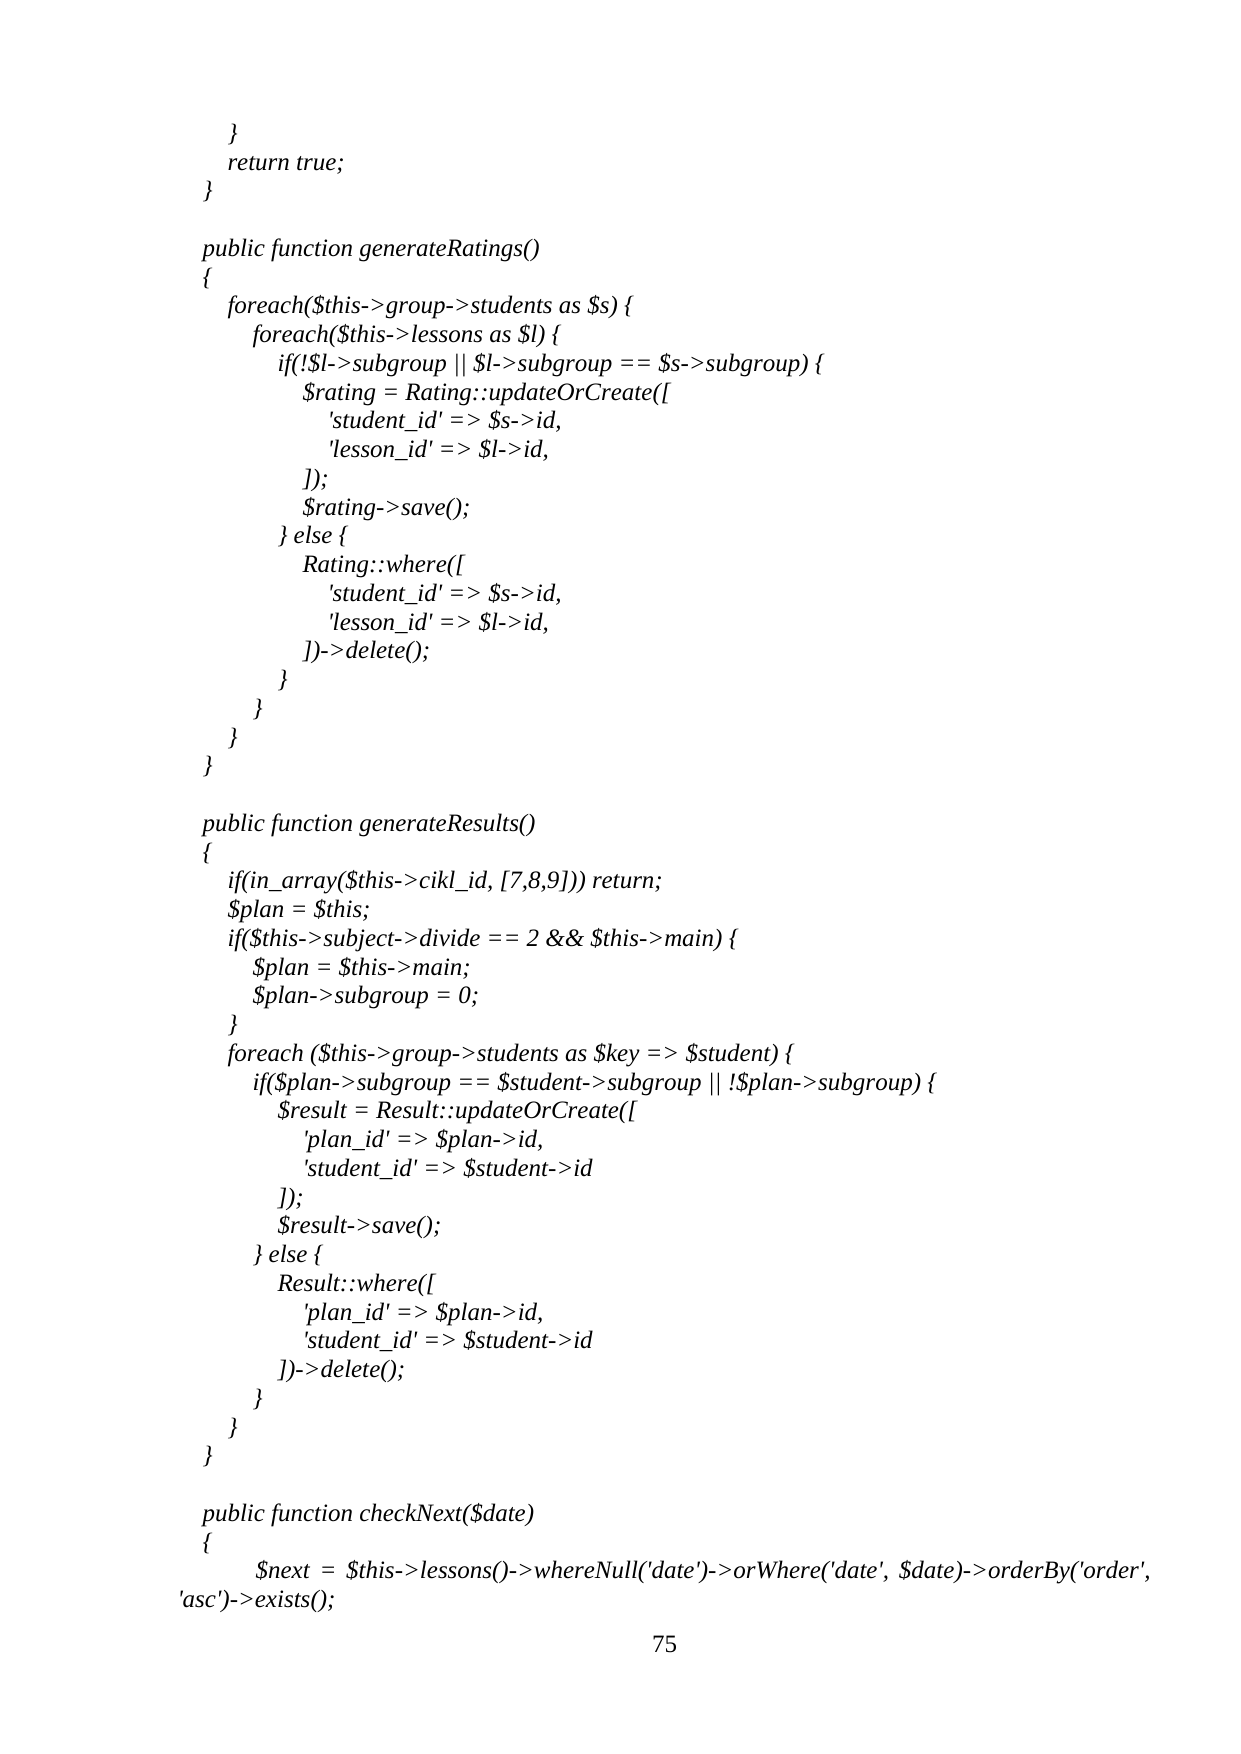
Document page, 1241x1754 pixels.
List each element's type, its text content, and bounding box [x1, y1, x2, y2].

text } [177, 664, 1152, 693]
text } [177, 1412, 1152, 1441]
text $plan->subgroup = 0; [177, 981, 1152, 1009]
text 'student_id' => $student->id [177, 1153, 1152, 1182]
text $plan = $this->main; [177, 952, 1152, 981]
text $rating = Rating::updateOrCreate([ [177, 377, 1152, 406]
text Result::where([ [177, 1268, 1152, 1297]
text if($plan->subgroup == $student->subgroup || !$plan->subgroup) { [177, 1067, 1152, 1096]
text 'plan_id' => $plan->id, [177, 1297, 1152, 1326]
text if(!$l->subgroup || $l->subgroup == $s->subgroup) { [177, 348, 1152, 377]
text 'student_id' => $s->id, [177, 406, 1152, 434]
text { [177, 262, 1152, 291]
text } [177, 751, 1152, 779]
text 'student_id' => $student->id [177, 1326, 1152, 1354]
text 'student_id' => $s->id, [177, 578, 1152, 607]
text ])->delete(); [177, 1354, 1152, 1383]
text ])->delete(); [177, 636, 1152, 664]
text public function generateRatings() [177, 233, 1152, 262]
text if(in_array($this->cikl_id, [7,8,9])) return; [177, 866, 1152, 894]
text ]); [177, 463, 1152, 492]
text foreach($this->lessons as $l) { [177, 319, 1152, 348]
text { [177, 837, 1152, 866]
text } [177, 693, 1152, 722]
text } [177, 118, 1152, 147]
text } [177, 1009, 1152, 1038]
text } [177, 1383, 1152, 1412]
text Rating::where([ [177, 549, 1152, 578]
text foreach($this->group->students as $s) { [177, 291, 1152, 319]
text 'lesson_id' => $l->id, [177, 434, 1152, 463]
text $next = $this->lessons()->whereNull('date')->orWhere('date', $date)->orderBy('order', 'asc')->exists(); [177, 1556, 1152, 1613]
text public function generateResults() [177, 808, 1152, 837]
text } [177, 1441, 1152, 1469]
text ]); [177, 1182, 1152, 1211]
text public function checkNext($date) [177, 1498, 1152, 1527]
text $rating->save(); [177, 492, 1152, 521]
text 'plan_id' => $plan->id, [177, 1124, 1152, 1153]
text } [177, 176, 1152, 204]
text } [177, 722, 1152, 751]
text } else { [177, 521, 1152, 549]
text return true; [177, 147, 1152, 176]
text } else { [177, 1239, 1152, 1268]
text $plan = $this; [177, 894, 1152, 923]
text { [177, 1527, 1152, 1556]
text $result->save(); [177, 1211, 1152, 1239]
text 'lesson_id' => $l->id, [177, 607, 1152, 636]
text if($this->subject->divide == 2 && $this->main) { [177, 923, 1152, 952]
text $result = Result::updateOrCreate([ [177, 1096, 1152, 1124]
text foreach ($this->group->students as $key => $student) { [177, 1038, 1152, 1067]
